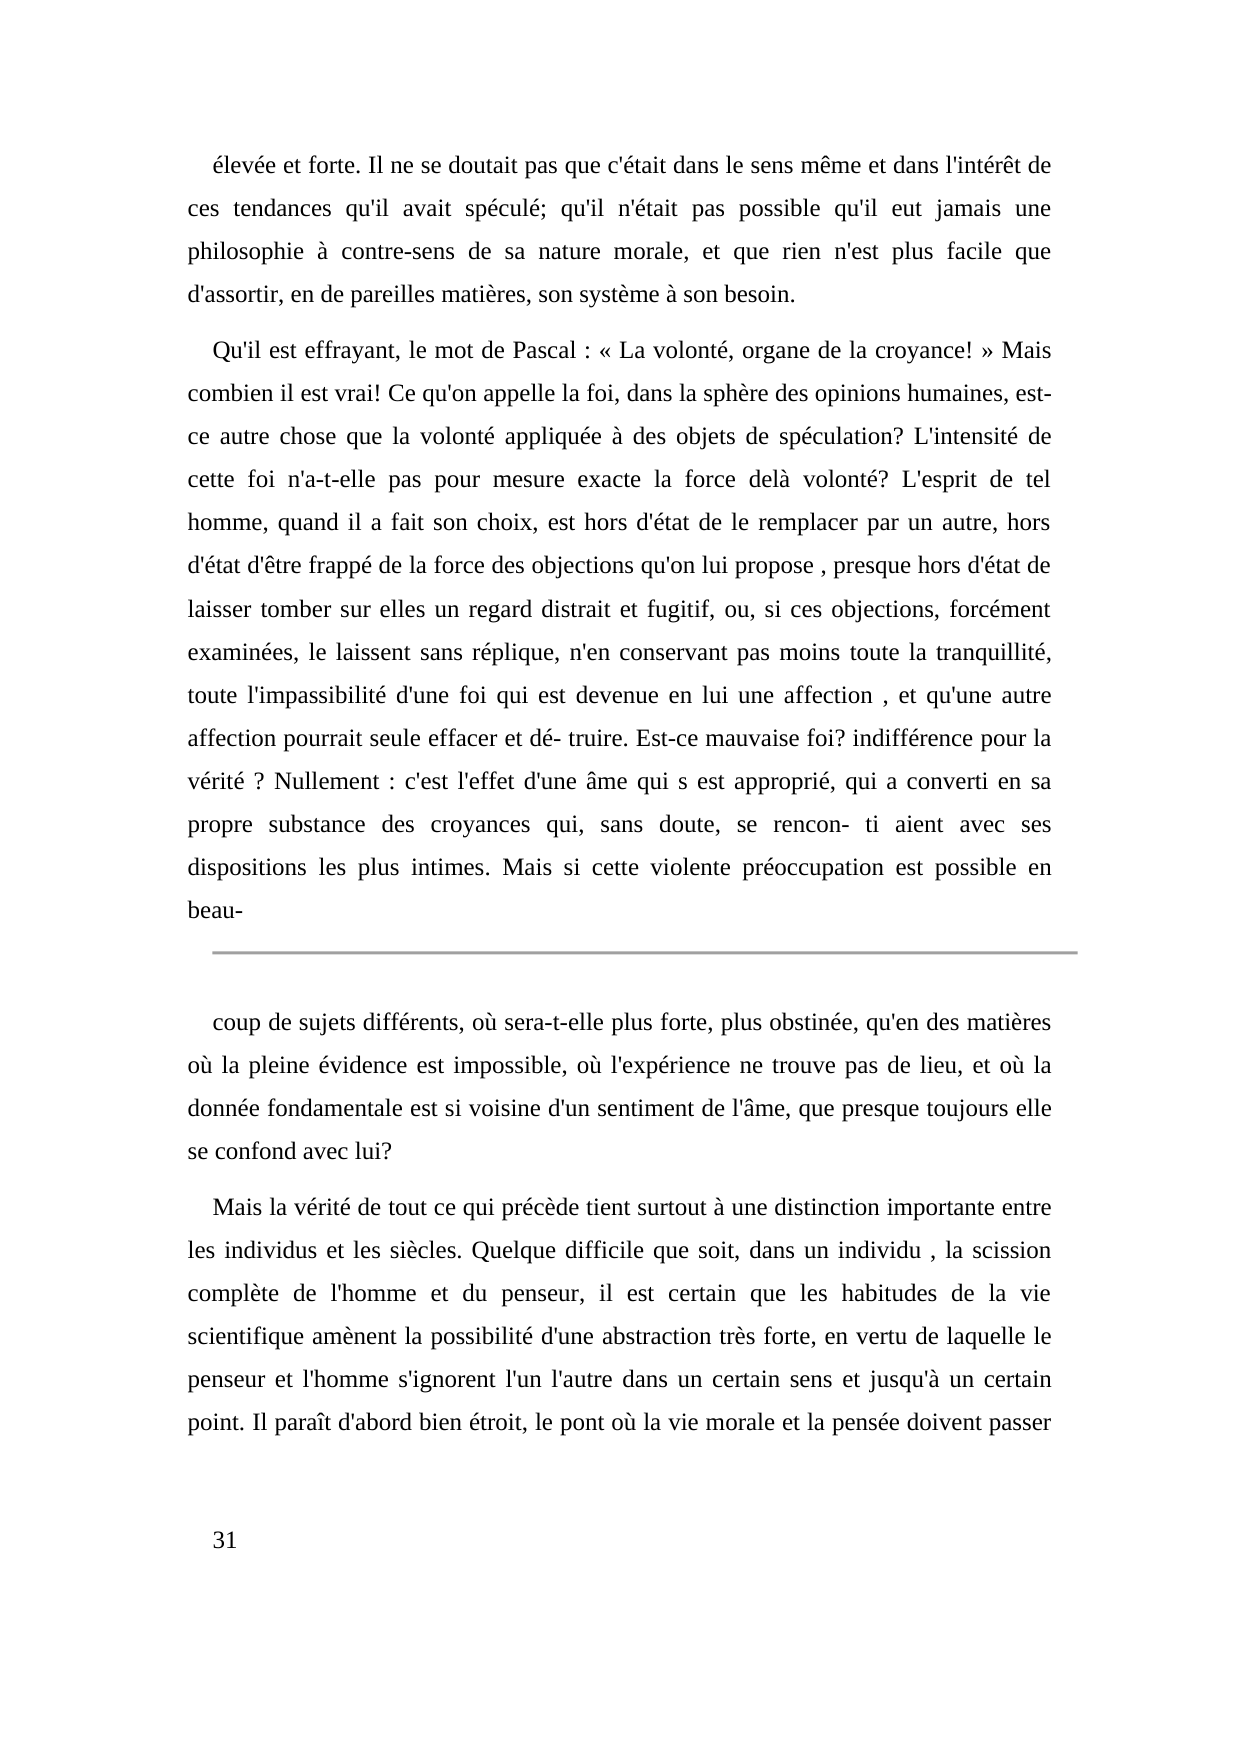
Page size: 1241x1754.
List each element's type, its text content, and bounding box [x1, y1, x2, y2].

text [187, 1192, 1053, 1436]
text coup de sujets différents, où sera-t-elle plus forte, plus obstinée, qu'en des matières où la pleine évidence est impossible, où l'expérience ne trouve pas de lieu, et où la donnée fondamentale est si voisine d'un sentiment de l'âme, que presque toujours elle se confond avec lui? [187, 1007, 1053, 1165]
text élevée et forte. Il ne se doutait pas que c'était dans le sens même et dans l'intérêt de ces tendances qu'il avait spéculé; qu'il n'était pas possible qu'il eut jamais une philosophie à contre-sens de sa nature morale, et que rien n'est plus facile que d'assortir, en de pareilles matières, son système à son besoin. [187, 150, 1053, 308]
text Qu'il est effrayant, le mot de Pascal : « La volonté, organe de la croyance! » Mais combien il est vrai! Ce qu'on appelle la foi, dans la sphère des opinions humaines, est-ce autre chose que la volonté appliquée à des objets de spéculation? L'intensité de cette foi n'a-t-elle pas pour mesure exacte la force delà volonté? L'esprit de tel homme, quand il a fait son choix, est hors d'état de le remplacer par un autre, hors d'état d'être frappé de la force des objections qu'on lui propose , presque hors d'état de laisser tomber sur elles un regard distrait et fugitif, ou, si ces objections, forcément examinées, le laissent sans réplique, n'en conservant pas moins toute la tranquillité, toute l'impassibilité d'une foi qui est devenue en lui une affection , et qu'une autre affection pourrait seule effacer et dé- truire. Est-ce mauvaise foi? indifférence pour la vérité ? Nullement : c'est l'effet d'une âme qui s est approprié, qui a converti en sa propre substance des croyances qui, sans doute, se rencon- ti aient avec ses dispositions les plus intimes. Mais si cette violente préoccupation est possible en beau- [187, 335, 1053, 924]
